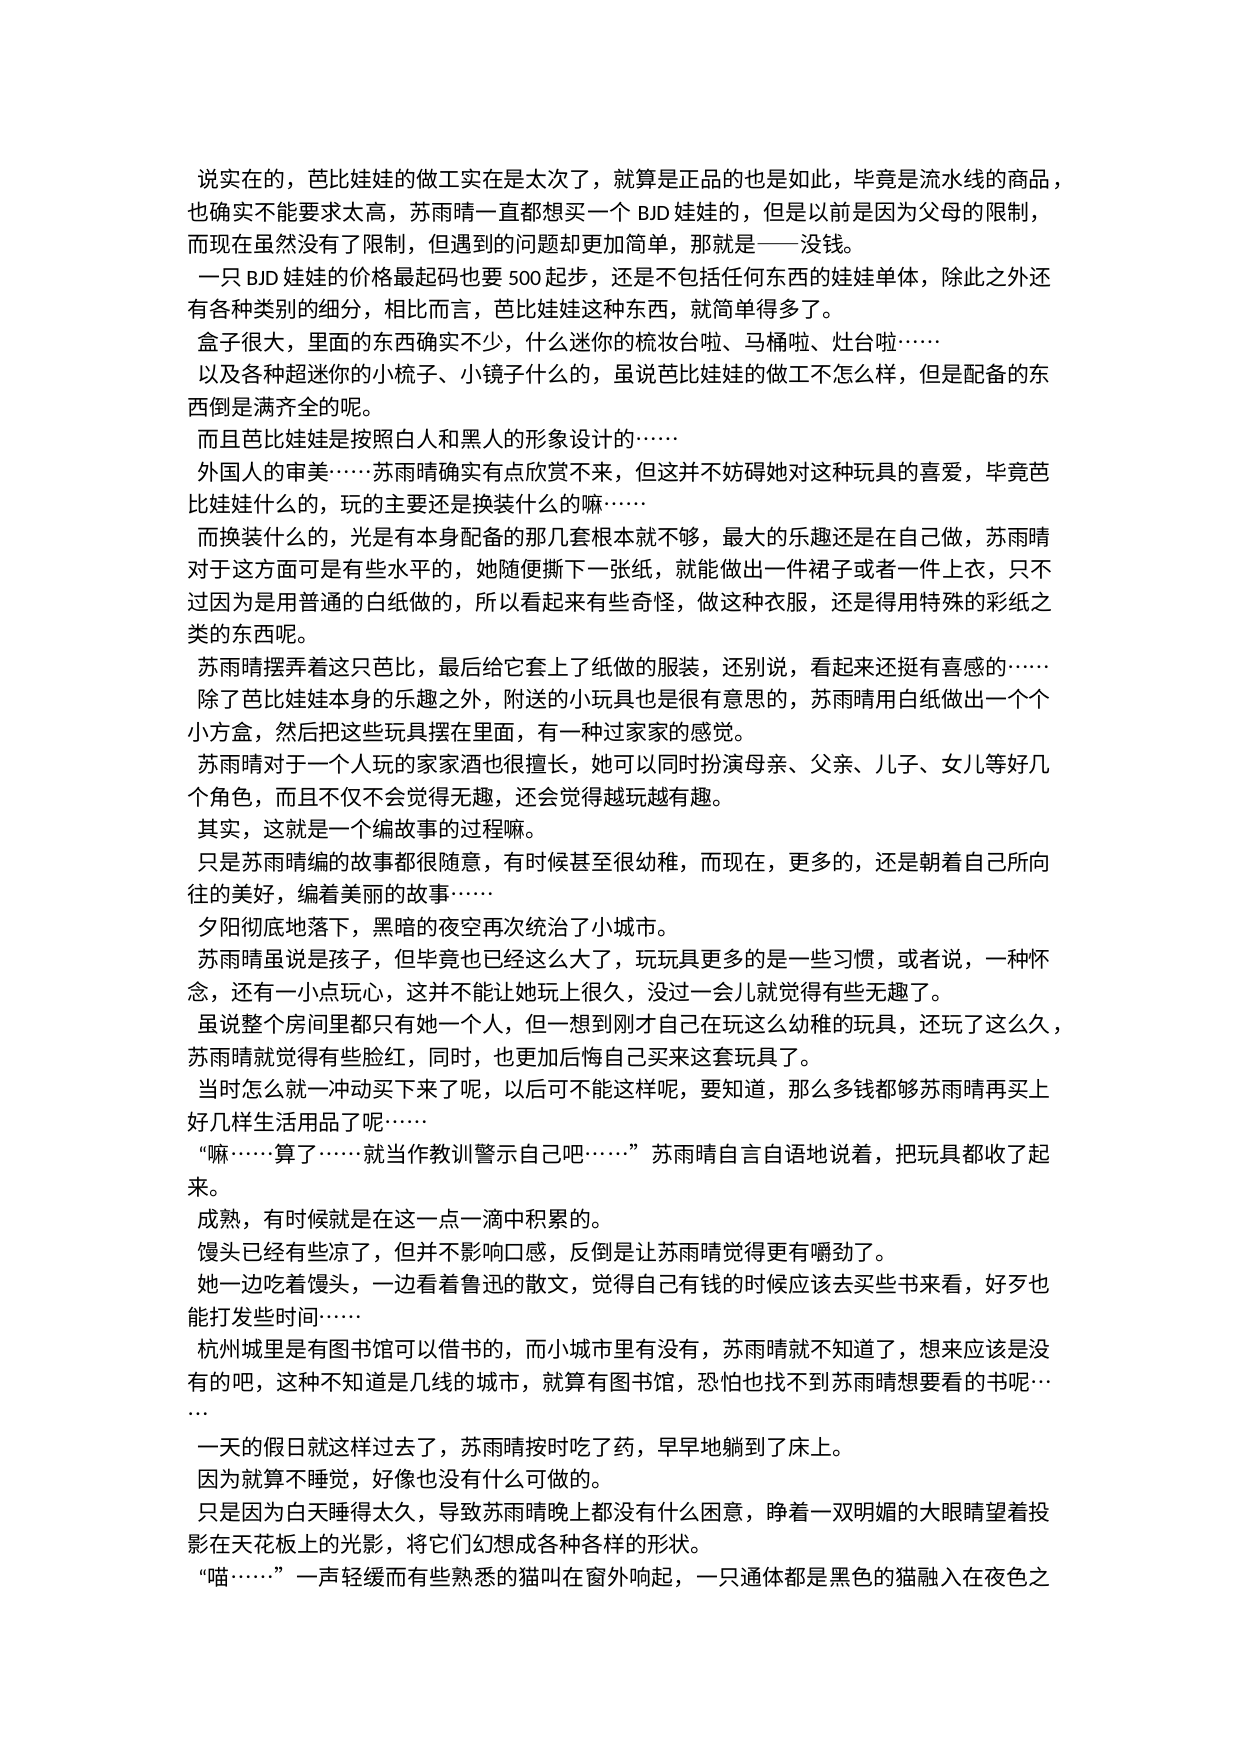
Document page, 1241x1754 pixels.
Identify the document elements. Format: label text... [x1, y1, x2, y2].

text 虽说整个房间里都只有她一个人，但一想到刚才自己在玩这么幼稚的玩具，还玩了这么久，苏雨晴就觉得有些脸红，同时，也更加后悔自己买来这套玩具了。 [187, 1007, 1053, 1072]
text 当时怎么就一冲动买下来了呢，以后可不能这样呢，要知道，那么多钱都够苏雨晴再买上好几样生活用品了呢…… [187, 1072, 1053, 1137]
text 而换装什么的，光是有本身配备的那几套根本就不够，最大的乐趣还是在自己做，苏雨晴对于这方面可是有些水平的，她随便撕下一张纸，就能做出一件裙子或者一件上衣，只不过因为是用普通的白纸做的，所以看起来有些奇怪，做这种衣服，还是得用特殊的彩纸之类的东西呢。 [187, 519, 1053, 649]
text “嘛……算了……就当作教训警示自己吧……”苏雨晴自言自语地说着，把玩具都收了起来。 [187, 1137, 1053, 1202]
text 外国人的审美……苏雨晴确实有点欣赏不来，但这并不妨碍她对这种玩具的喜爱，毕竟芭比娃娃什么的，玩的主要还是换装什么的嘛…… [187, 454, 1053, 519]
text 而且芭比娃娃是按照白人和黑人的形象设计的…… [187, 422, 1053, 454]
text 杭州城里是有图书馆可以借书的，而小城市里有没有，苏雨晴就不知道了，想来应该是没有的吧，这种不知道是几线的城市，就算有图书馆，恐怕也找不到苏雨晴想要看的书呢…… [187, 1332, 1053, 1429]
text 只是苏雨晴编的故事都很随意，有时候甚至很幼稚，而现在，更多的，还是朝着自己所向往的美好，编着美丽的故事…… [187, 844, 1053, 909]
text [187, 1559, 1053, 1592]
text 苏雨晴摆弄着这只芭比，最后给它套上了纸做的服装，还别说，看起来还挺有喜感的…… [187, 649, 1053, 682]
text 以及各种超迷你的小梳子、小镜子什么的，虽说芭比娃娃的做工不怎么样，但是配备的东西倒是满齐全的呢。 [187, 357, 1053, 422]
text 夕阳彻底地落下，黑暗的夜空再次统治了小城市。 [187, 909, 1053, 942]
text 因为就算不睡觉，好像也没有什么可做的。 [187, 1462, 1053, 1494]
text 她一边吃着馒头，一边看着鲁迅的散文，觉得自己有钱的时候应该去买些书来看，好歹也能打发些时间…… [187, 1267, 1053, 1332]
text 苏雨晴虽说是孩子，但毕竟也已经这么大了，玩玩具更多的是一些习惯，或者说，一种怀念，还有一小点玩心，这并不能让她玩上很久，没过一会儿就觉得有些无趣了。 [187, 942, 1053, 1007]
text 一只BJD娃娃的价格最起码也要500起步，还是不包括任何东西的娃娃单体，除此之外还有各种类别的细分，相比而言，芭比娃娃这种东西，就简单得多了。 [187, 259, 1053, 324]
text 成熟，有时候就是在这一点一滴中积累的。 [187, 1202, 1053, 1234]
text 其实，这就是一个编故事的过程嘛。 [187, 812, 1053, 844]
text 除了芭比娃娃本身的乐趣之外，附送的小玩具也是很有意思的，苏雨晴用白纸做出一个个小方盒，然后把这些玩具摆在里面，有一种过家家的感觉。 [187, 682, 1053, 747]
text 一天的假日就这样过去了，苏雨晴按时吃了药，早早地躺到了床上。 [187, 1429, 1053, 1462]
text 馒头已经有些凉了，但并不影响口感，反倒是让苏雨晴觉得更有嚼劲了。 [187, 1234, 1053, 1267]
text 说实在的，芭比娃娃的做工实在是太次了，就算是正品的也是如此，毕竟是流水线的商品，也确实不能要求太高，苏雨晴一直都想买一个BJD娃娃的，但是以前是因为父母的限制，而现在虽然没有了限制，但遇到的问题却更加简单，那就是——没钱。 [187, 162, 1053, 259]
text 只是因为白天睡得太久，导致苏雨晴晚上都没有什么困意，睁着一双明媚的大眼睛望着投影在天花板上的光影，将它们幻想成各种各样的形状。 [187, 1494, 1053, 1559]
text 盒子很大，里面的东西确实不少，什么迷你的梳妆台啦、马桶啦、灶台啦…… [187, 324, 1053, 357]
text 苏雨晴对于一个人玩的家家酒也很擅长，她可以同时扮演母亲、父亲、儿子、女儿等好几个角色，而且不仅不会觉得无趣，还会觉得越玩越有趣。 [187, 747, 1053, 812]
